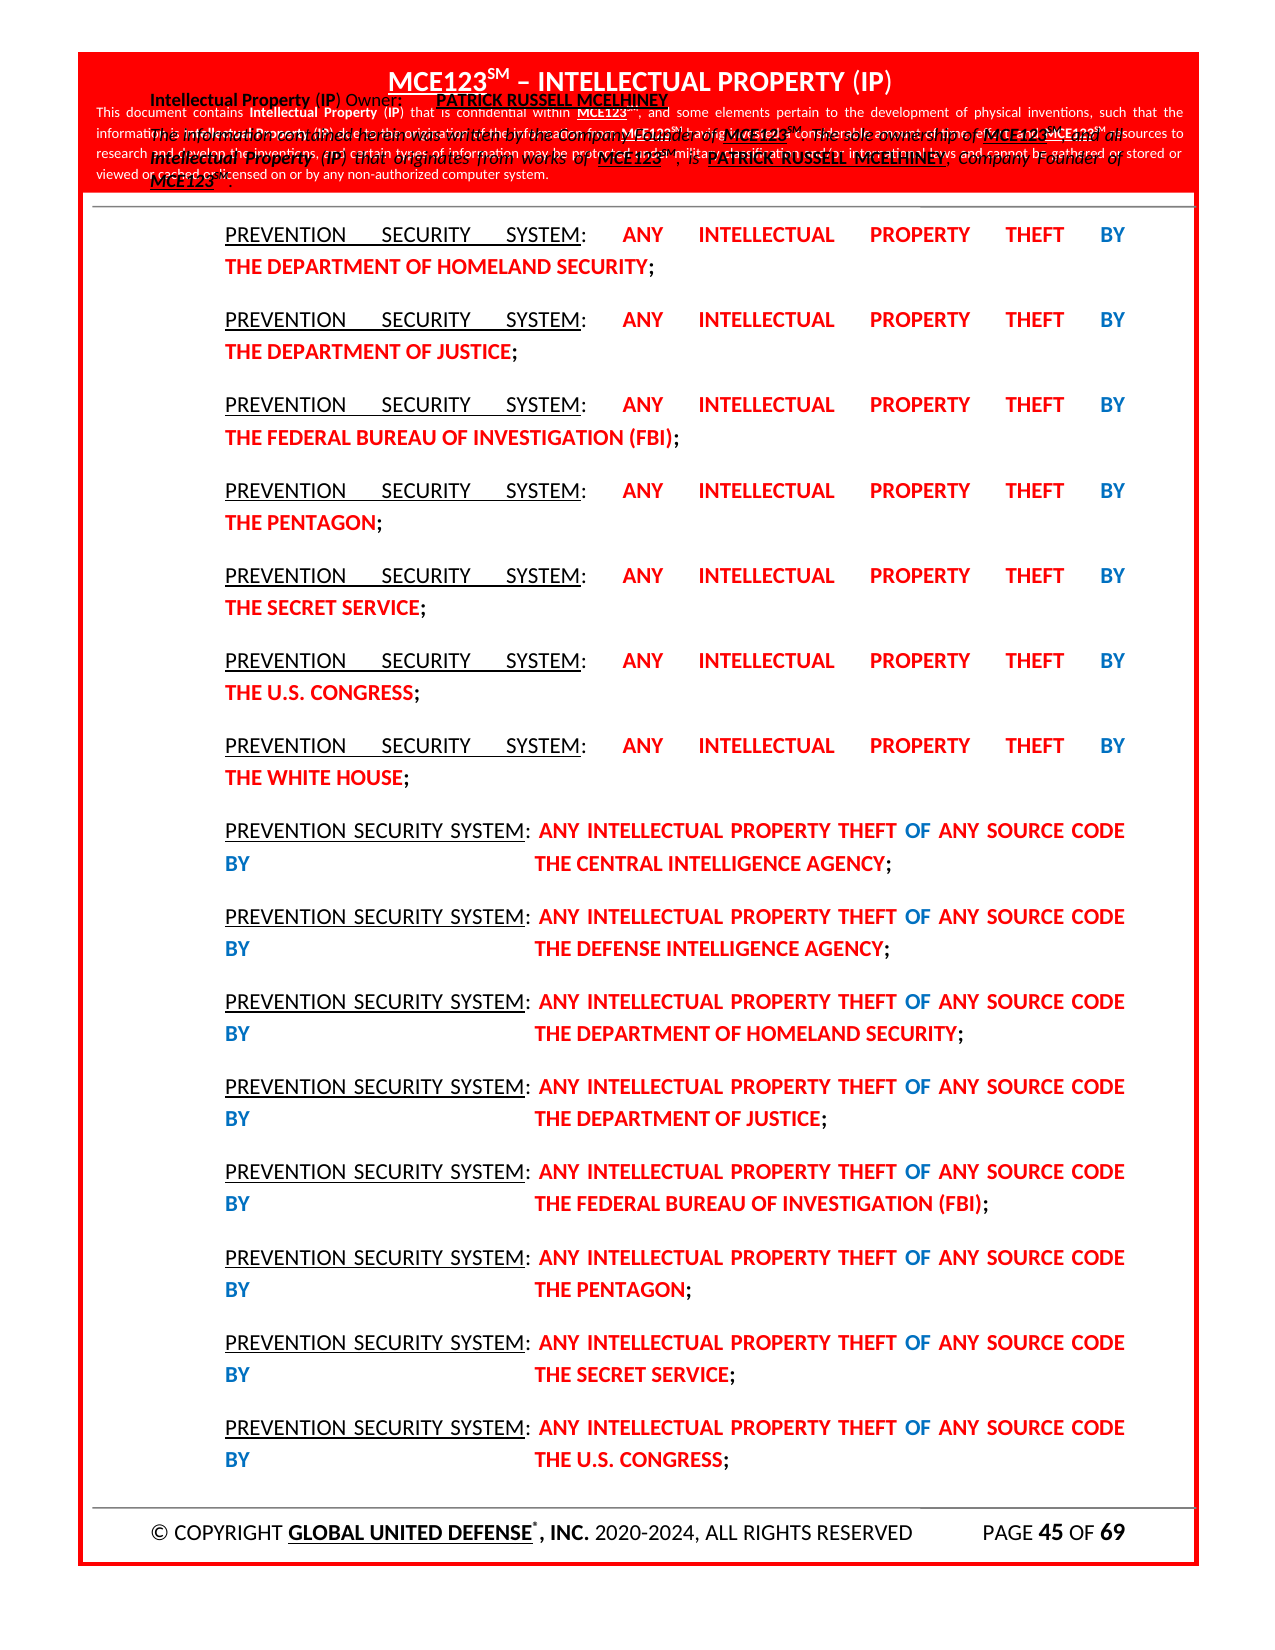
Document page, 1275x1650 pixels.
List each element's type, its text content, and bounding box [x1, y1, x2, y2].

text PREVENTION SECURITY SYSTEM: ANY INTELLECTUAL PROPERTY THEFT BY THE DEPARTMENT OF HOMELAND SECURITY; [225, 220, 1125, 280]
text PREVENTION SECURITY SYSTEM: ANY INTELLECTUAL PROPERTY THEFT BY THE PENTAGON; [225, 476, 1125, 536]
text PREVENTION SECURITY SYSTEM: ANY INTELLECTUAL PROPERTY THEFT OF ANY SOURCE CODE BY THE CENTRAL INTELLIGENCE AGENCY; [225, 817, 1125, 877]
text PREVENTION SECURITY SYSTEM: ANY INTELLECTUAL PROPERTY THEFT OF ANY SOURCE CODE BY THE DEPARTMENT OF HOMELAND SECURITY; [225, 987, 1125, 1047]
text PREVENTION SECURITY SYSTEM: ANY INTELLECTUAL PROPERTY THEFT OF ANY SOURCE CODE BY THE DEPARTMENT OF JUSTICE; [225, 1072, 1125, 1132]
text PREVENTION SECURITY SYSTEM: ANY INTELLECTUAL PROPERTY THEFT OF ANY SOURCE CODE BY THE PENTAGON; [225, 1243, 1125, 1303]
text PREVENTION SECURITY SYSTEM: ANY INTELLECTUAL PROPERTY THEFT BY THE WHITE HOUSE; [225, 731, 1125, 792]
text PREVENTION SECURITY SYSTEM: ANY INTELLECTUAL PROPERTY THEFT BY THE U.S. CONGRESS; [225, 646, 1125, 706]
text PREVENTION SECURITY SYSTEM: ANY INTELLECTUAL PROPERTY THEFT OF ANY SOURCE CODE BY THE SECRET SERVICE; [225, 1328, 1125, 1388]
text PREVENTION SECURITY SYSTEM: ANY INTELLECTUAL PROPERTY THEFT BY THE DEPARTMENT OF JUSTICE; [225, 305, 1125, 366]
text PREVENTION SECURITY SYSTEM: ANY INTELLECTUAL PROPERTY THEFT BY THE SECRET SERVICE; [225, 561, 1125, 621]
text PREVENTION SECURITY SYSTEM: ANY INTELLECTUAL PROPERTY THEFT OF ANY SOURCE CODE BY THE FEDERAL BUREAU OF INVESTIGATION (FBI); [225, 1157, 1125, 1218]
text PREVENTION SECURITY SYSTEM: ANY INTELLECTUAL PROPERTY THEFT BY THE FEDERAL BUREAU OF INVESTIGATION (FBI); [225, 391, 1125, 451]
text PREVENTION SECURITY SYSTEM: ANY INTELLECTUAL PROPERTY THEFT OF ANY SOURCE CODE BY THE DEFENSE INTELLIGENCE AGENCY; [225, 902, 1125, 962]
text PREVENTION SECURITY SYSTEM: ANY INTELLECTUAL PROPERTY THEFT OF ANY SOURCE CODE BY THE U.S. CONGRESS; [225, 1413, 1125, 1473]
